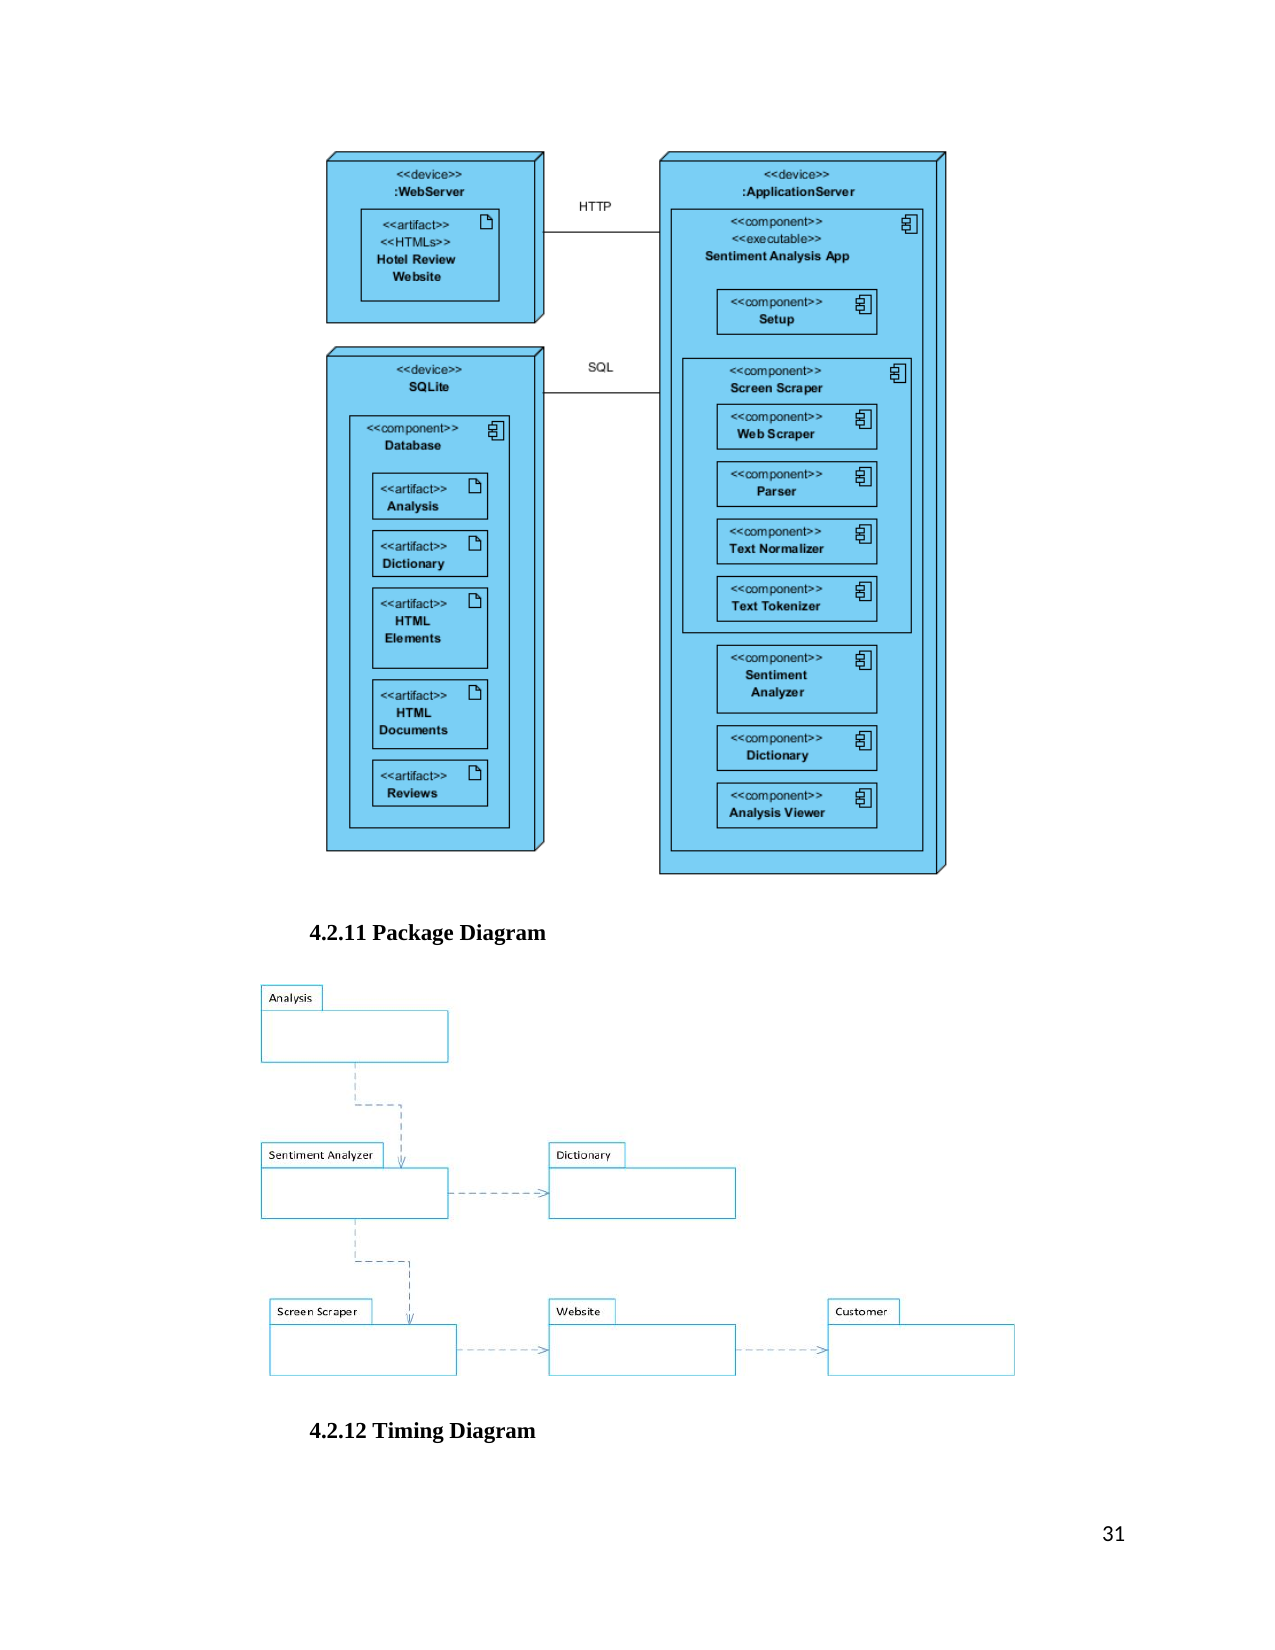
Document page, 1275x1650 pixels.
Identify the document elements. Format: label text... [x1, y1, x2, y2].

picture [260, 984, 1015, 1376]
text 4.2.11 Package Diagram [150, 919, 1125, 946]
picture [325, 150, 951, 879]
text 4.2.12 Timing Diagram [150, 1417, 1125, 1443]
